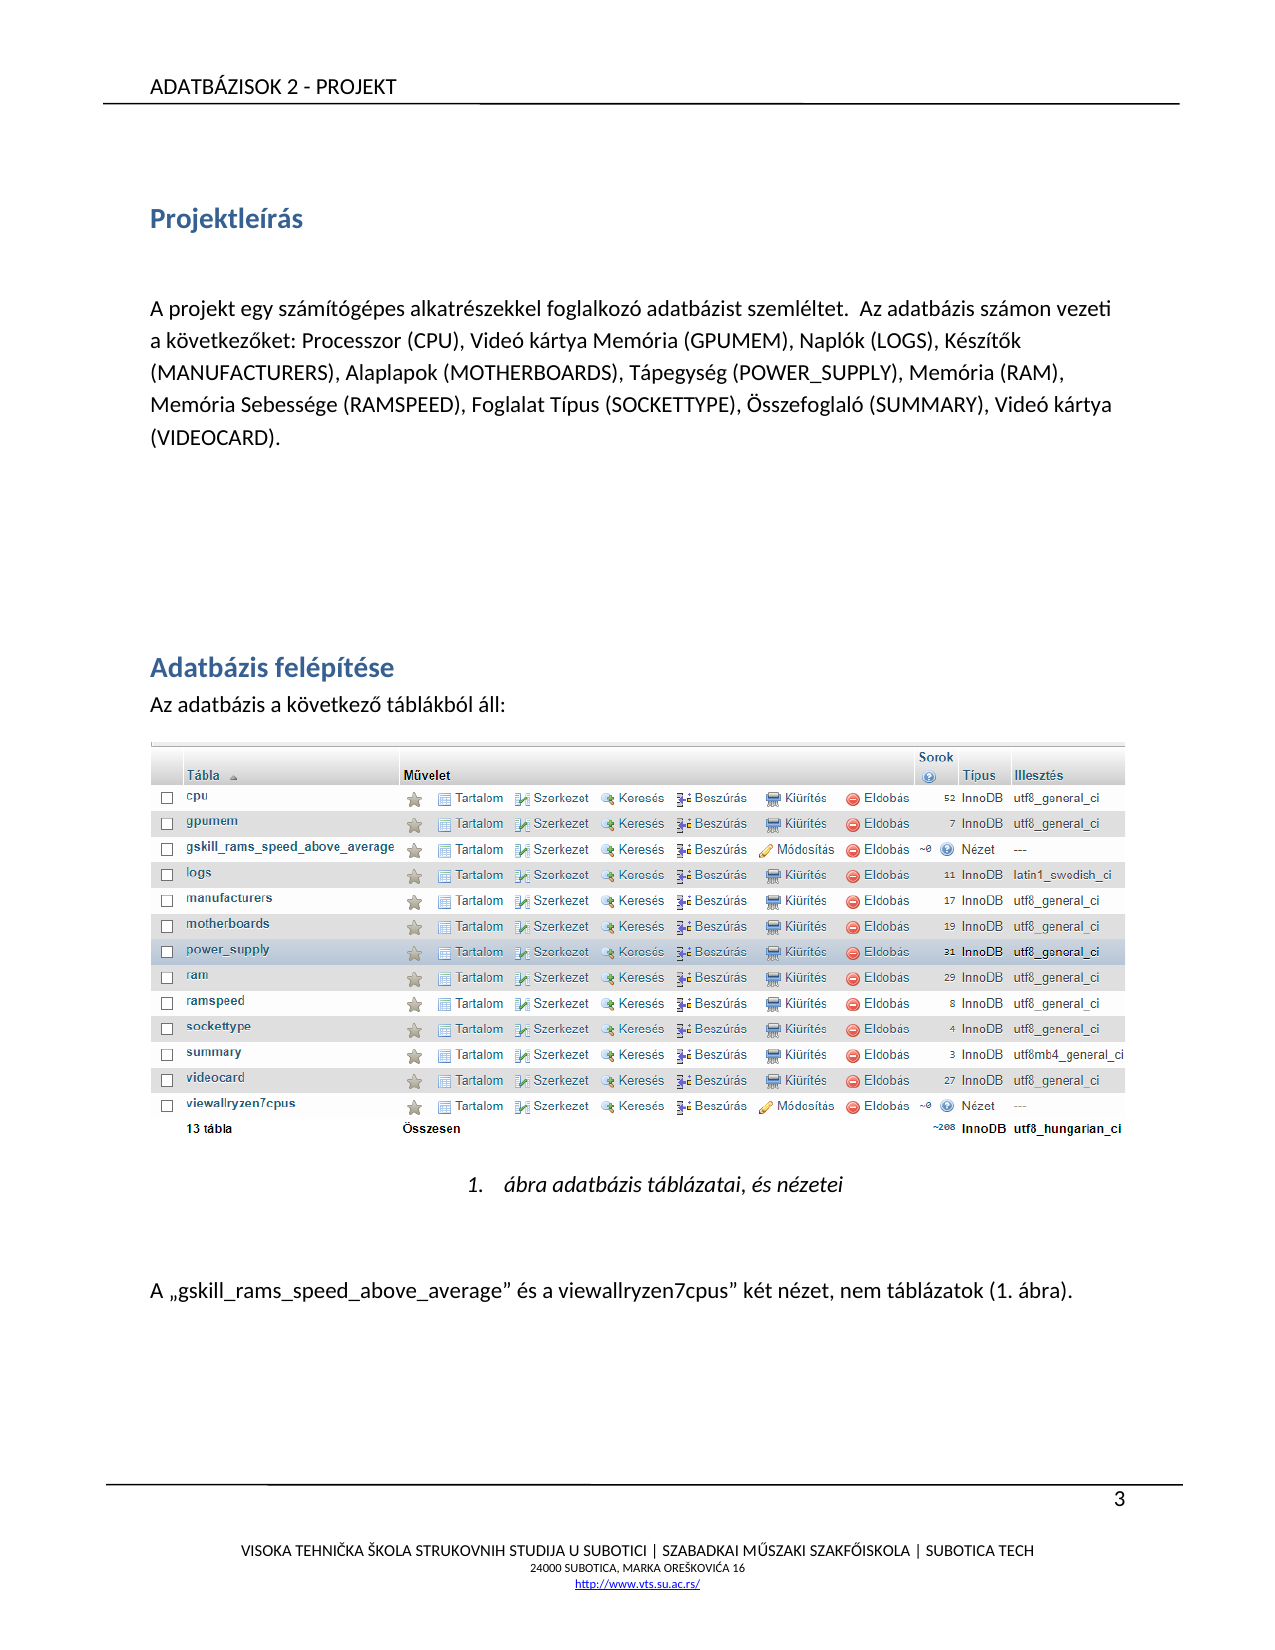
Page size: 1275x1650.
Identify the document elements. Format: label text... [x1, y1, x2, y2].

text Az adatbázis a következő táblákból áll: [150, 690, 1125, 718]
subtitle Projektleírás [150, 200, 1125, 236]
picture [150, 742, 1125, 1145]
text A „gskill_rams_speed_above_average” és a viewallryzen7cpus” két nézet, nem táblázatok (1. ábra). [150, 1276, 1125, 1304]
text A projekt egy számítógépes alkatrészekkel foglalkozó adatbázist szemléltet. Az adatbázis számon vezeti a következőket: Processzor (CPU), Videó kártya Memória (GPUMEM), Naplók (LOGS), Készítők (MANUFACTURERS), Alaplapok (MOTHERBOARDS), Tápegység (POWER_SUPPLY), Memória (RAM), Memória Sebessége (RAMSPEED), Foglalat Típus (SOCKETTYPE), Összefoglaló (SUMMARY), Videó kártya (VIDEOCARD). [150, 294, 1125, 451]
list ábra adatbázis táblázatai, és nézetei [187, 1170, 1125, 1198]
subtitle Adatbázis felépítése [150, 649, 1125, 684]
